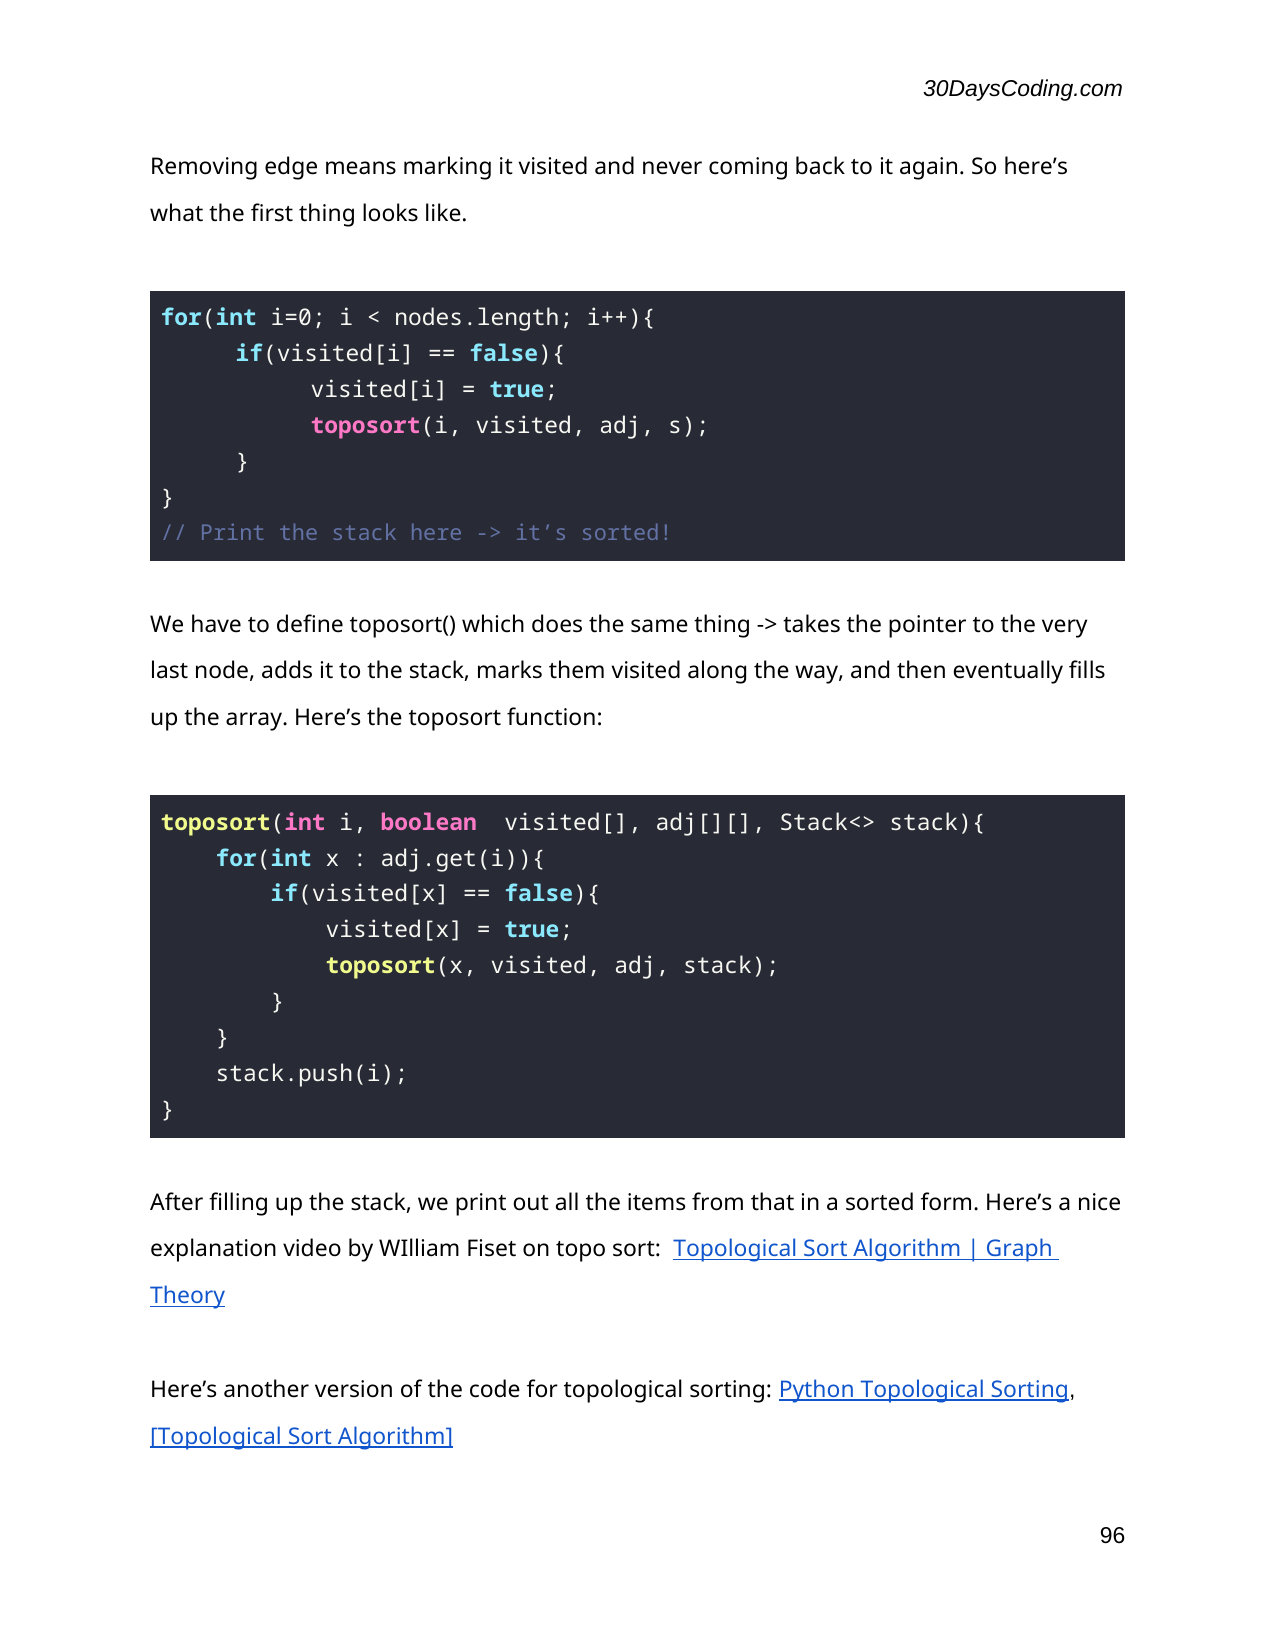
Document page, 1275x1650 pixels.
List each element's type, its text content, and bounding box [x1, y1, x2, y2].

table_header for(int i=0; i < nodes.length; i++){ if(visited[i] == false){ visited[i] = true; toposort(i, visited, adj, s); } } // Print the stack here -> it’s sorted! [150, 291, 1125, 561]
table_header toposort(int i, boolean visited[], adj[][], Stack<> stack){ for(int x : adj.get(i)){ if(visited[x] == false){ visited[x] = true; toposort(x, visited, adj, stack); } } stack.push(i); } [150, 795, 1125, 1138]
text Here’s another version of the code for topological sorting: Python Topological Sorting, [Topological Sort Algorithm] [150, 1373, 1125, 1451]
text After filling up the stack, we print out all the items from that in a sorted form. Here’s a nice explanation video by WIlliam Fiset on topo sort: Topological Sort Algorithm | Graph Theory [150, 1185, 1125, 1310]
text We have to define toposort() which does the same thing -> takes the pointer to the very last node, adds it to the stack, marks them visited along the way, and then eventually fills up the array. Here’s the toposort function: [150, 608, 1125, 733]
text Removing edge means marking it visited and never coming back to it again. So here’s what the first thing looks like. [150, 150, 1125, 228]
